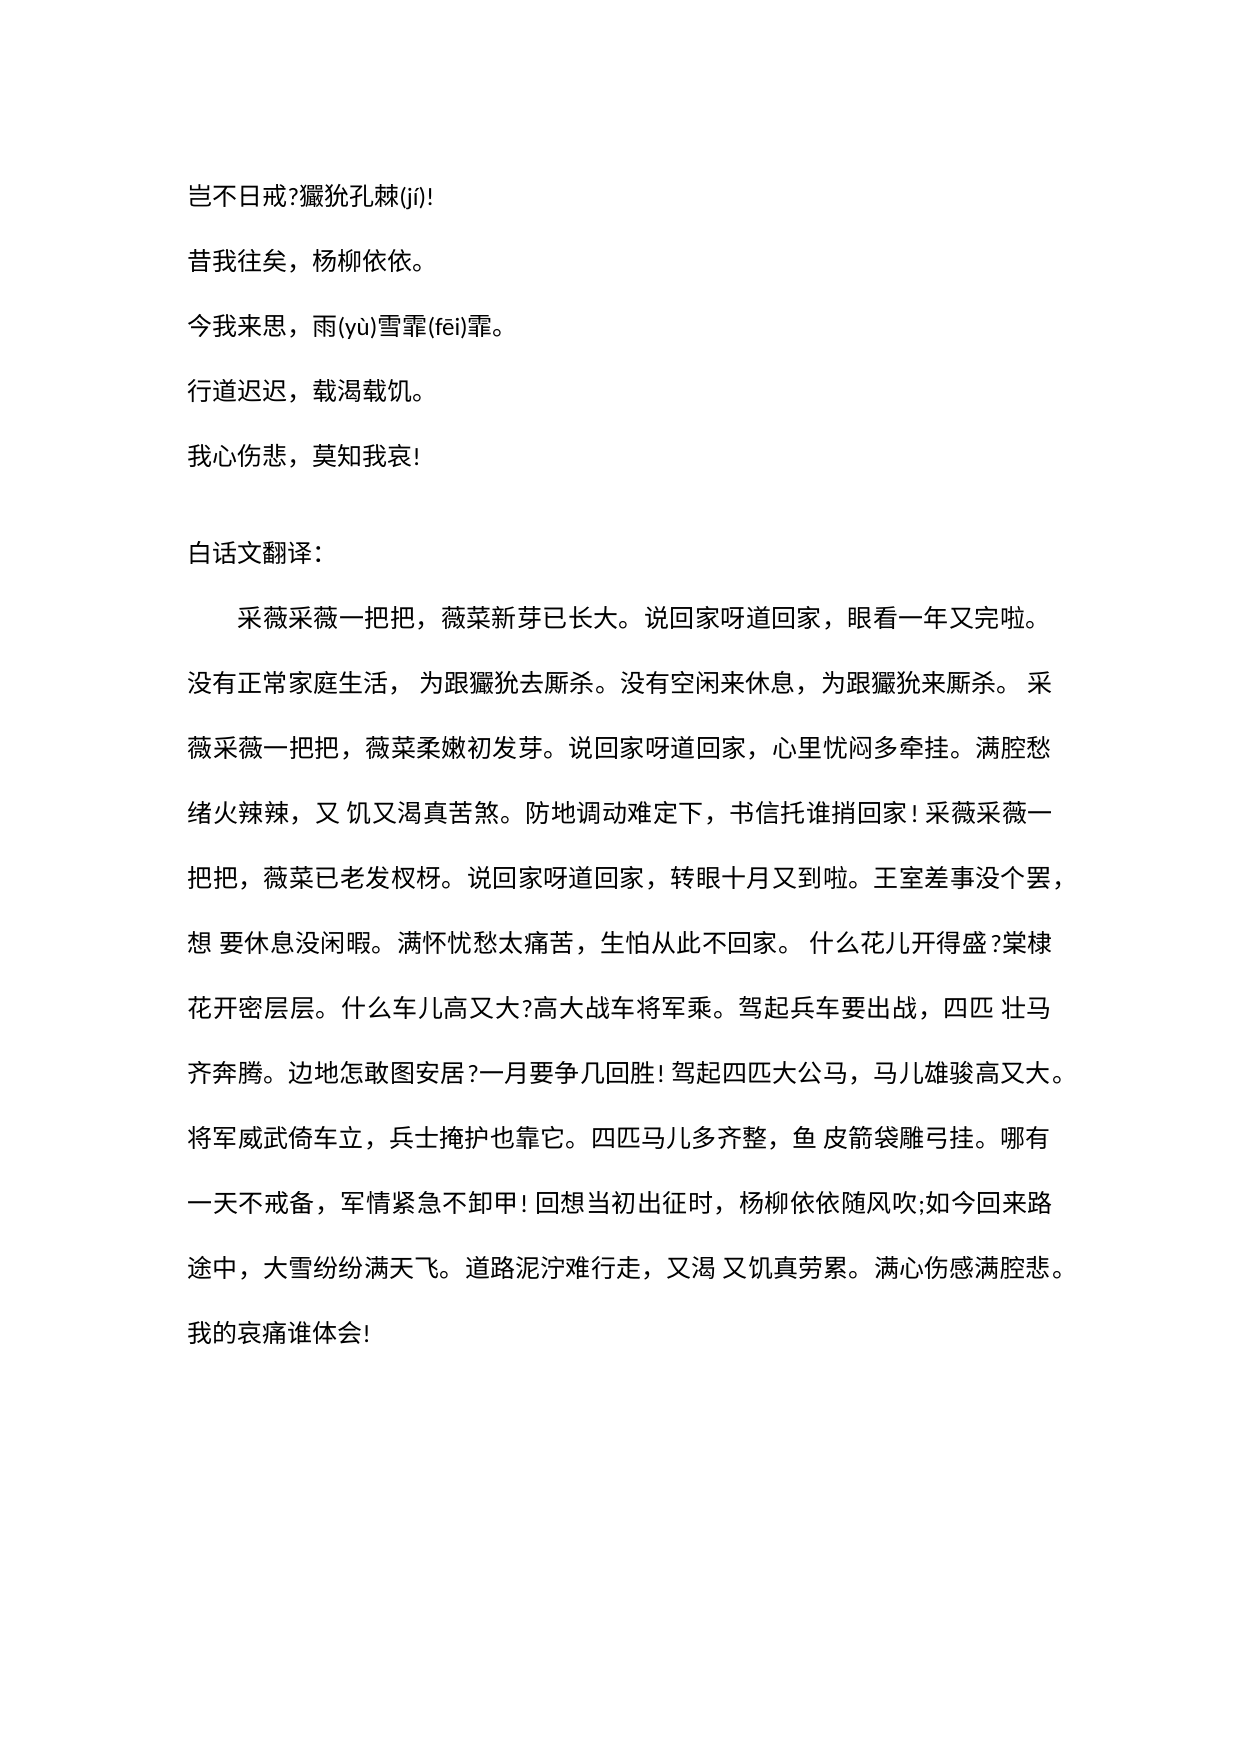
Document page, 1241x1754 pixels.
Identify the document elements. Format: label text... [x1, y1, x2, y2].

text 我心伤悲，莫知我哀! [187, 422, 1053, 487]
text 今我来思，雨(yù)雪霏(fēi)霏。 [187, 292, 1053, 357]
text 昔我往矣，杨柳依依。 [187, 227, 1053, 292]
text 岂不日戒?玁狁孔棘(jí)! [187, 162, 1053, 227]
text 采薇采薇一把把，薇菜新芽已长大。说回家呀道回家，眼看一年又完啦。没有正常家庭生活， 为跟玁狁去厮杀。没有空闲来休息，为跟玁狁来厮杀。 采薇采薇一把把，薇菜柔嫩初发芽。说回家呀道回家，心里忧闷多牵挂。满腔愁绪火辣辣，又 饥又渴真苦煞。防地调动难定下，书信托谁捎回家! 采薇采薇一把把，薇菜已老发杈枒。说回家呀道回家，转眼十月又到啦。王室差事没个罢，想 要休息没闲暇。满怀忧愁太痛苦，生怕从此不回家。 什么花儿开得盛?棠棣花开密层层。什么车儿高又大?高大战车将军乘。驾起兵车要出战，四匹 壮马齐奔腾。边地怎敢图安居?一月要争几回胜! 驾起四匹大公马，马儿雄骏高又大。将军威武倚车立，兵士掩护也靠它。四匹马儿多齐整，鱼 皮箭袋雕弓挂。哪有一天不戒备，军情紧急不卸甲! 回想当初出征时，杨柳依依随风吹;如今回来路途中，大雪纷纷满天飞。道路泥泞难行走，又渴 又饥真劳累。满心伤感满腔悲。我的哀痛谁体会! [187, 584, 1053, 1364]
text 行道迟迟，载渴载饥。 [187, 357, 1053, 422]
text 白话文翻译： [187, 519, 1053, 584]
